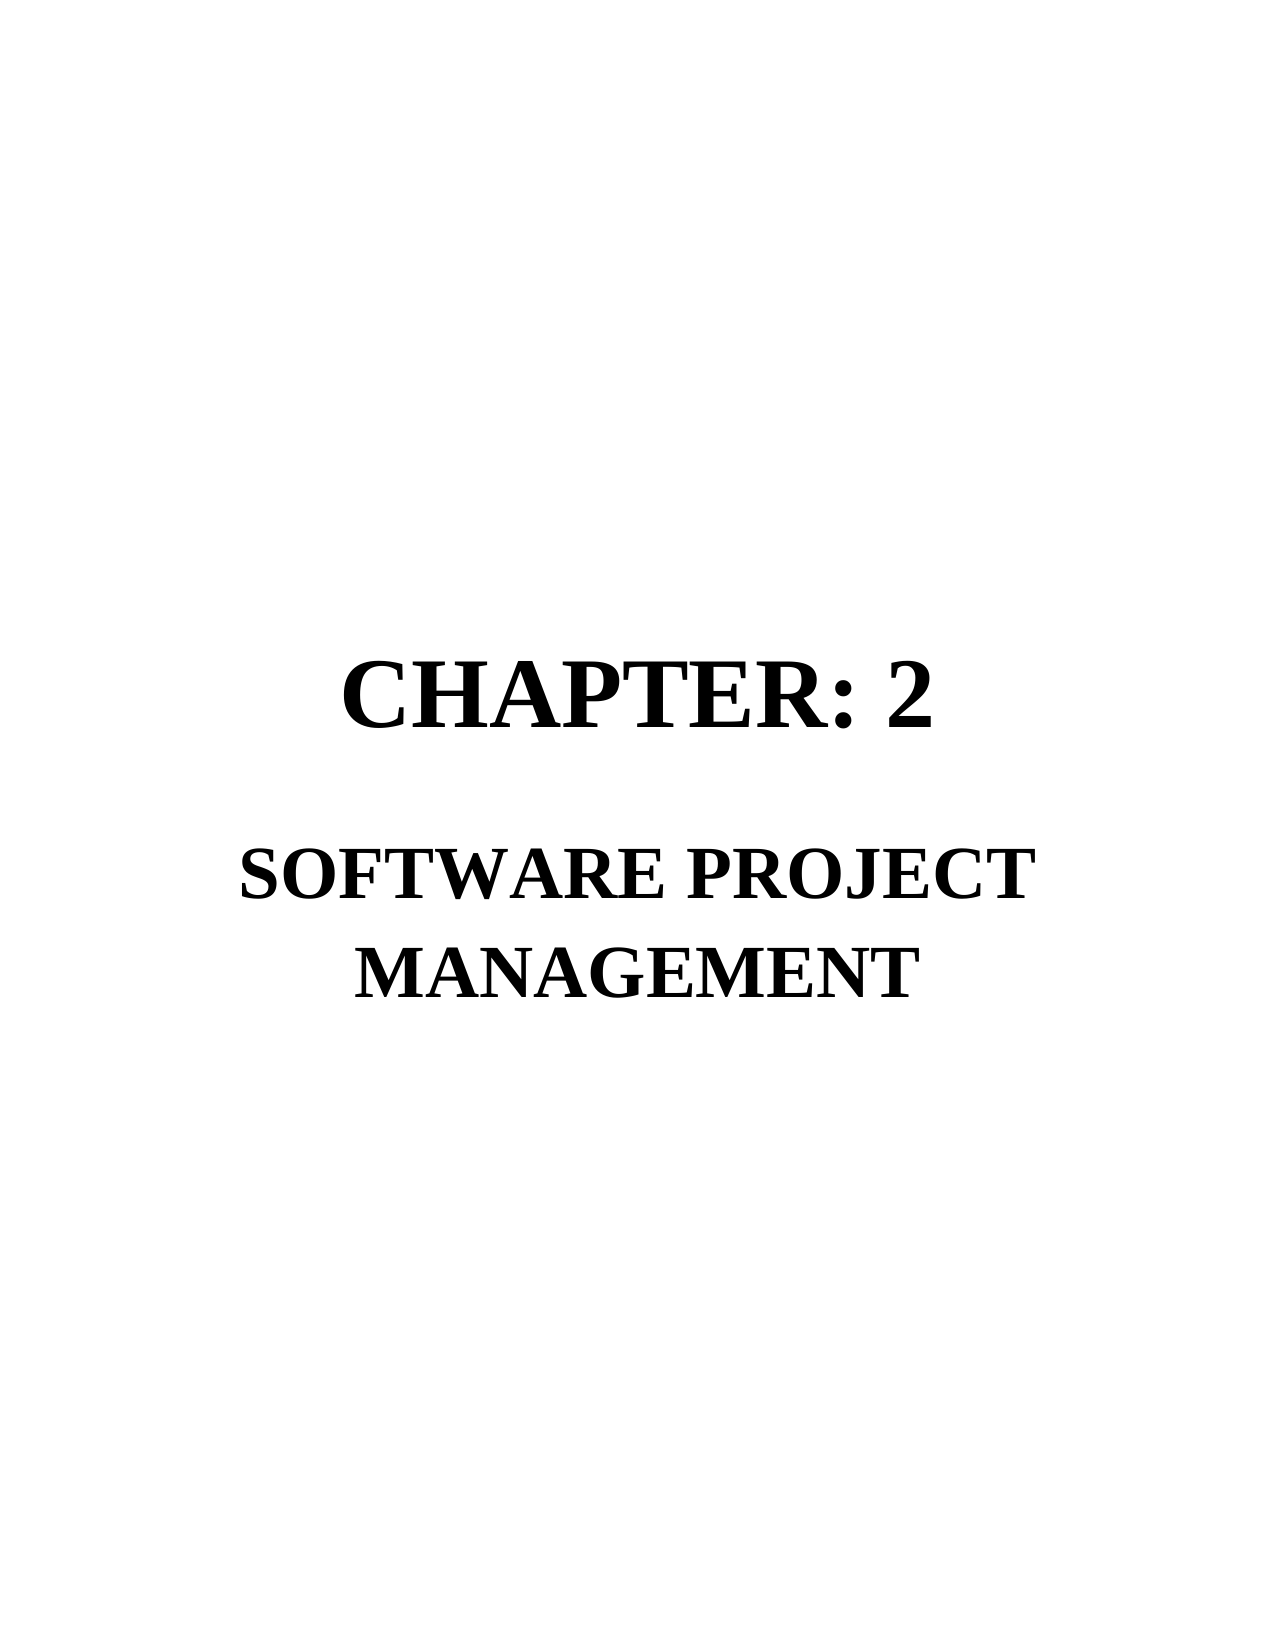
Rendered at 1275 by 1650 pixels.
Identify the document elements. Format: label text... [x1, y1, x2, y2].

text CHAPTER: 2 [238, 637, 1037, 750]
text SOFTWARE PROJECT MANAGEMENT [238, 828, 1037, 1013]
